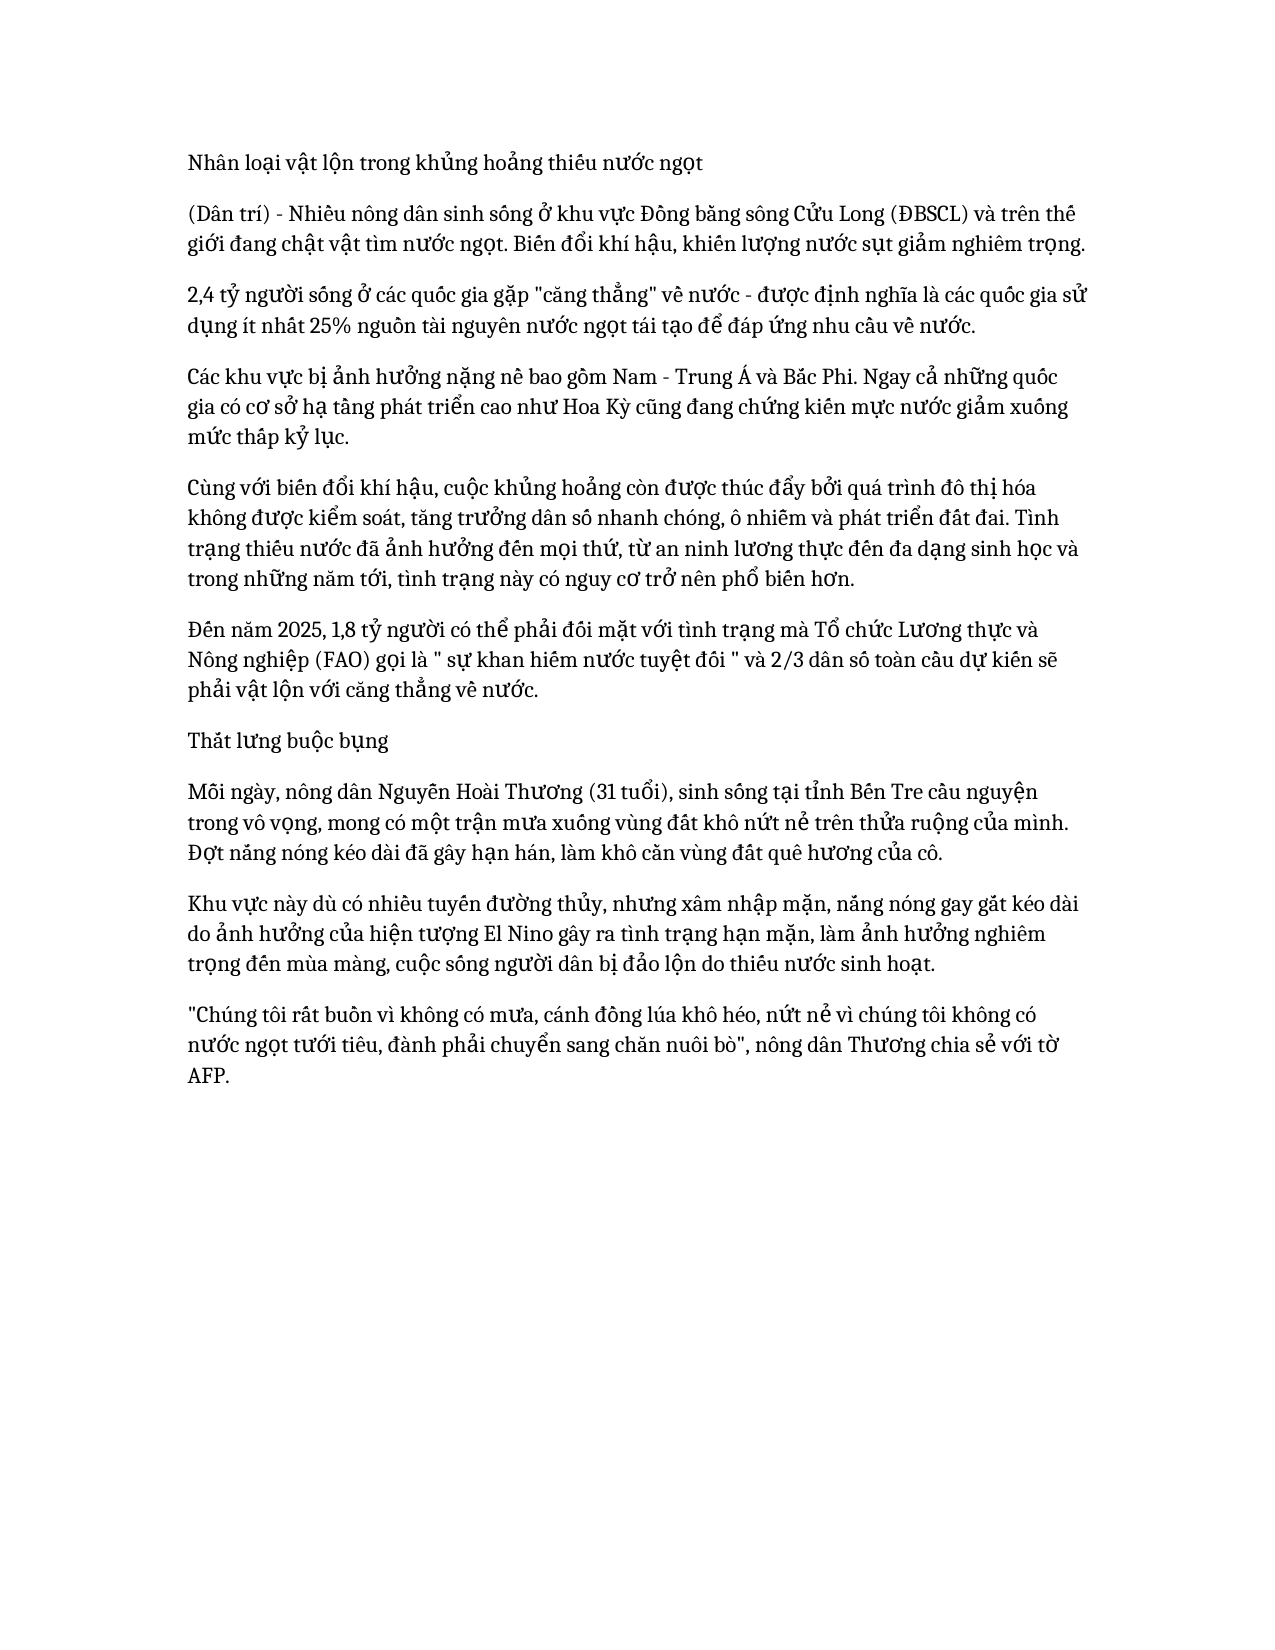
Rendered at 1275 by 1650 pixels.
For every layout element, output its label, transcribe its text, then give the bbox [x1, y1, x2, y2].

text "Chúng tôi rất buồn vì không có mưa, cánh đồng lúa khô héo, nứt nẻ vì chúng tôi không có nước ngọt tưới tiêu, đành phải chuyển sang chăn nuôi bò", nông dân Thương chia sẻ với tờ AFP. [187, 1002, 1087, 1089]
text Nhân loại vật lộn trong khủng hoảng thiếu nước ngọt [187, 150, 1087, 176]
text Thắt lưng buộc bụng [187, 728, 1087, 754]
text Mỗi ngày, nông dân Nguyễn Hoài Thương (31 tuổi), sinh sống tại tỉnh Bến Tre cầu nguyện trong vô vọng, mong có một trận mưa xuống vùng đất khô nứt nẻ trên thửa ruộng của mình. Đợt nắng nóng kéo dài đã gây hạn hán, làm khô cằn vùng đất quê hương của cô. [187, 779, 1087, 866]
text Khu vực này dù có nhiều tuyến đường thủy, nhưng xâm nhập mặn, nắng nóng gay gắt kéo dài do ảnh hưởng của hiện tượng El Nino gây ra tình trạng hạn mặn, làm ảnh hưởng nghiêm trọng đến mùa màng, cuộc sống người dân bị đảo lộn do thiếu nước sinh hoạt. [187, 891, 1087, 977]
text (Dân trí) - Nhiều nông dân sinh sống ở khu vực Đồng bằng sông Cửu Long (ĐBSCL) và trên thế giới đang chật vật tìm nước ngọt. Biến đổi khí hậu, khiến lượng nước sụt giảm nghiêm trọng. [187, 201, 1087, 258]
text Cùng với biến đổi khí hậu, cuộc khủng hoảng còn được thúc đẩy bởi quá trình đô thị hóa không được kiểm soát, tăng trưởng dân số nhanh chóng, ô nhiễm và phát triển đất đai. Tình trạng thiếu nước đã ảnh hưởng đến mọi thứ, từ an ninh lương thực đến đa dạng sinh học và trong những năm tới, tình trạng này có nguy cơ trở nên phổ biến hơn. [187, 475, 1087, 592]
text Đến năm 2025, 1,8 tỷ người có thể phải đối mặt với tình trạng mà Tổ chức Lương thực và Nông nghiệp (FAO) gọi là " sự khan hiếm nước tuyệt đối " và 2/3 dân số toàn cầu dự kiến sẽ phải vật lộn với căng thẳng về nước. [187, 617, 1087, 703]
text Các khu vực bị ảnh hưởng nặng nề bao gồm Nam - Trung Á và Bắc Phi. Ngay cả những quốc gia có cơ sở hạ tầng phát triển cao như Hoa Kỳ cũng đang chứng kiến mực nước giảm xuống mức thấp kỷ lục. [187, 363, 1087, 450]
text 2,4 tỷ người sống ở các quốc gia gặp "căng thẳng" về nước - được định nghĩa là các quốc gia sử dụng ít nhất 25% nguồn tài nguyên nước ngọt tái tạo để đáp ứng nhu cầu về nước. [187, 282, 1087, 339]
